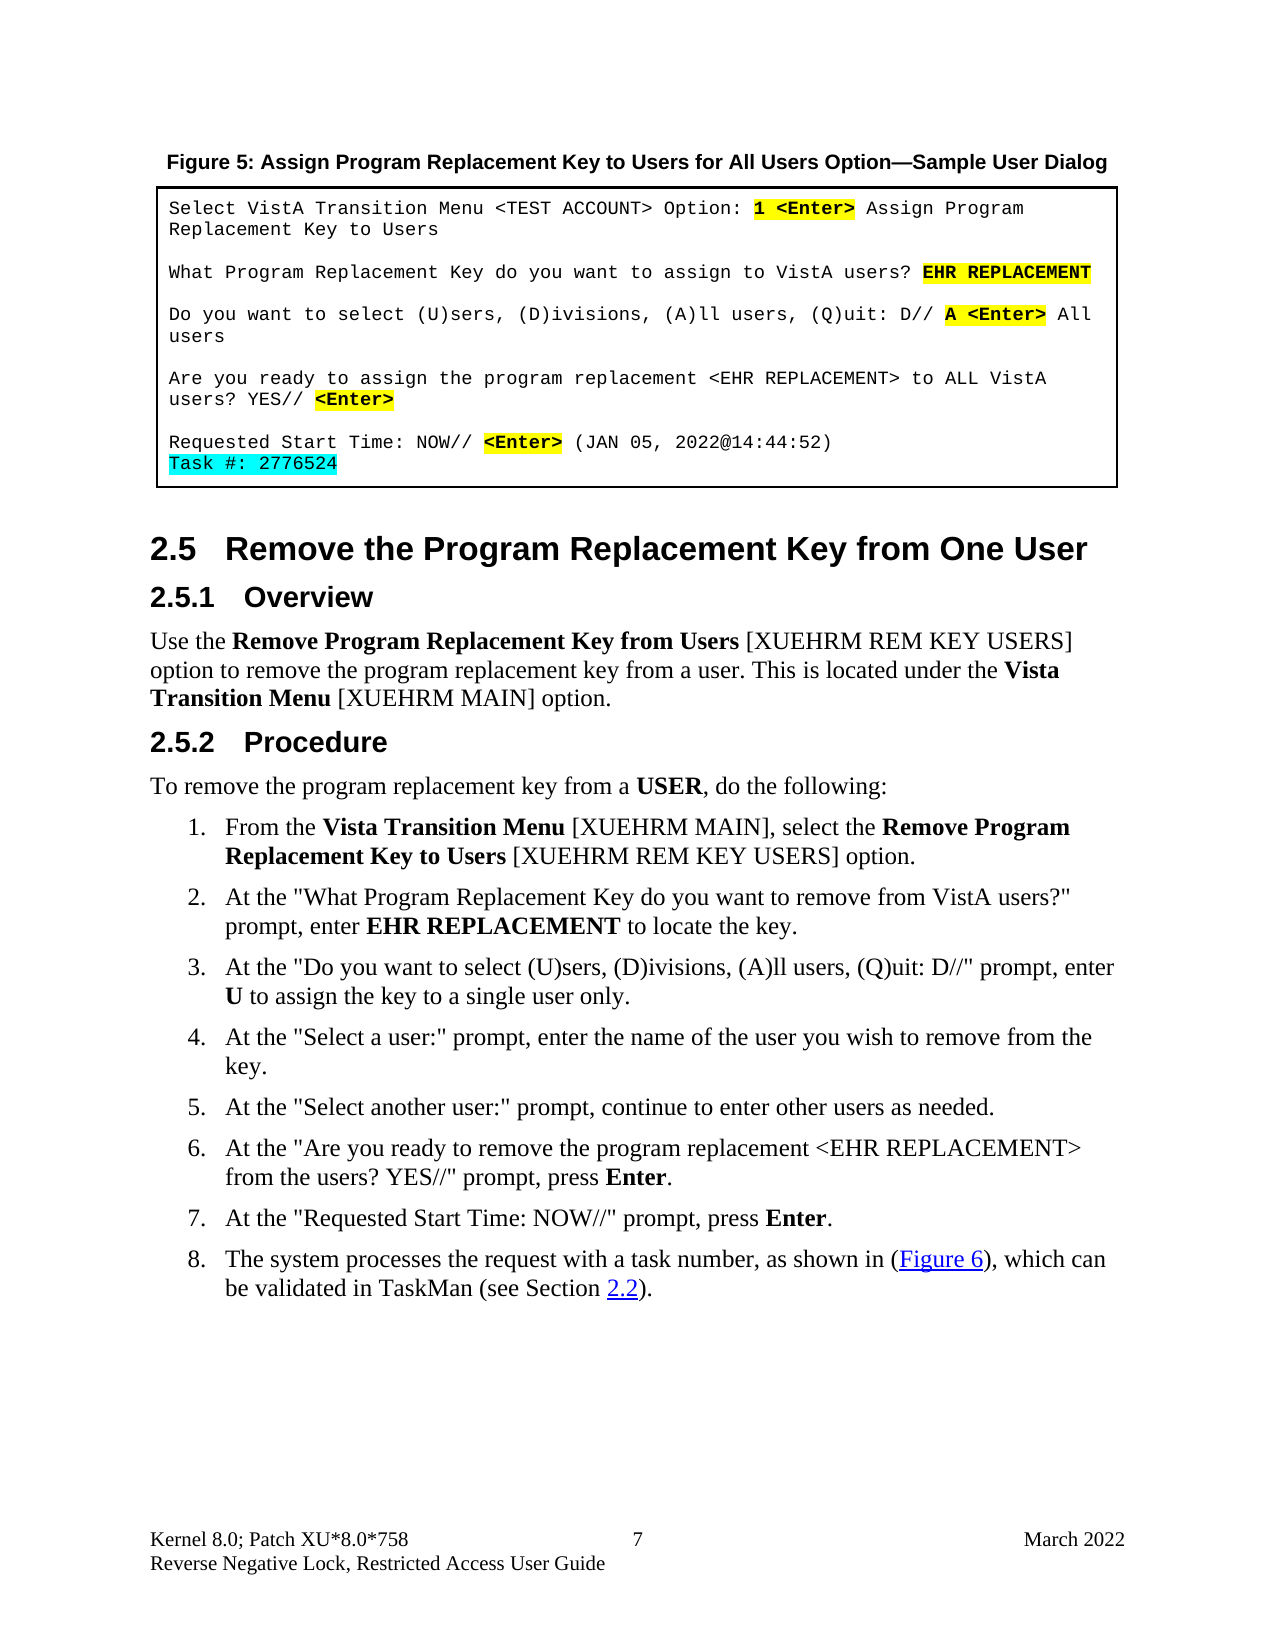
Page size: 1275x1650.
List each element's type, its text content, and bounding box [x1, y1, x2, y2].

list At the "Select another user:" prompt, continue to enter other users as needed. [187, 1092, 1125, 1121]
subtitle Remove the Program Replacement Key from One User [150, 529, 1125, 567]
list At the "Do you want to select (U)sers, (D)ivisions, (A)ll users, (Q)uit: D//" prompt, enter U to assign the key to a single user only. [187, 952, 1125, 1009]
list At the "Requested Start Time: NOW//" prompt, press Enter. [187, 1203, 1125, 1232]
list From the Vista Transition Menu [XUEHRM MAIN], select the Remove Program Replacement Key to Users [XUEHRM REM KEY USERS] option. [187, 812, 1125, 869]
subtitle Procedure [150, 725, 1125, 758]
text Do you want to select (U)sers, (D)ivisions, (A)ll users, (Q)uit: D// A <Enter> All users [158, 293, 1116, 348]
text Select VistA Transition Menu <TEST ACCOUNT> Option: 1 <Enter> Assign Program Replacement Key to Users [158, 189, 1116, 241]
list At the "Select a user:" prompt, enter the name of the user you wish to remove from the key. [187, 1022, 1125, 1079]
text Are you ready to assign the program replacement <EHR REPLACEMENT> to ALL VistA users? YES// <Enter> [158, 356, 1116, 411]
text Task #: 2776524 [158, 441, 1116, 486]
text Use the Remove Program Replacement Key from Users [XUEHRM REM KEY USERS] option to remove the program replacement key from a user. This is located under the Vista Transition Menu [XUEHRM MAIN] option. [150, 626, 1125, 712]
text Figure 5: Assign Program Replacement Key to Users for All Users Option—Sample User Dialog [150, 150, 1125, 174]
list The system processes the request with a task number, as shown in (Figure 6), which can be validated in TaskMan (see Section 2.2). [187, 1244, 1125, 1302]
list At the "Are you ready to remove the program replacement <EHR REPLACEMENT> from the users? YES//" prompt, press Enter. [187, 1133, 1125, 1191]
text To remove the program replacement key from a USER, do the following: [150, 771, 1125, 799]
text Requested Start Time: NOW// <Enter> (JAN 05, 2022@14:44:52) [158, 420, 1116, 441]
subtitle Overview [150, 580, 1125, 613]
list At the "What Program Replacement Key do you want to remove from VistA users?" prompt, enter EHR REPLACEMENT to locate the key. [187, 882, 1125, 939]
text What Program Replacement Key do you want to assign to VistA users? EHR REPLACEMENT [158, 250, 1116, 284]
